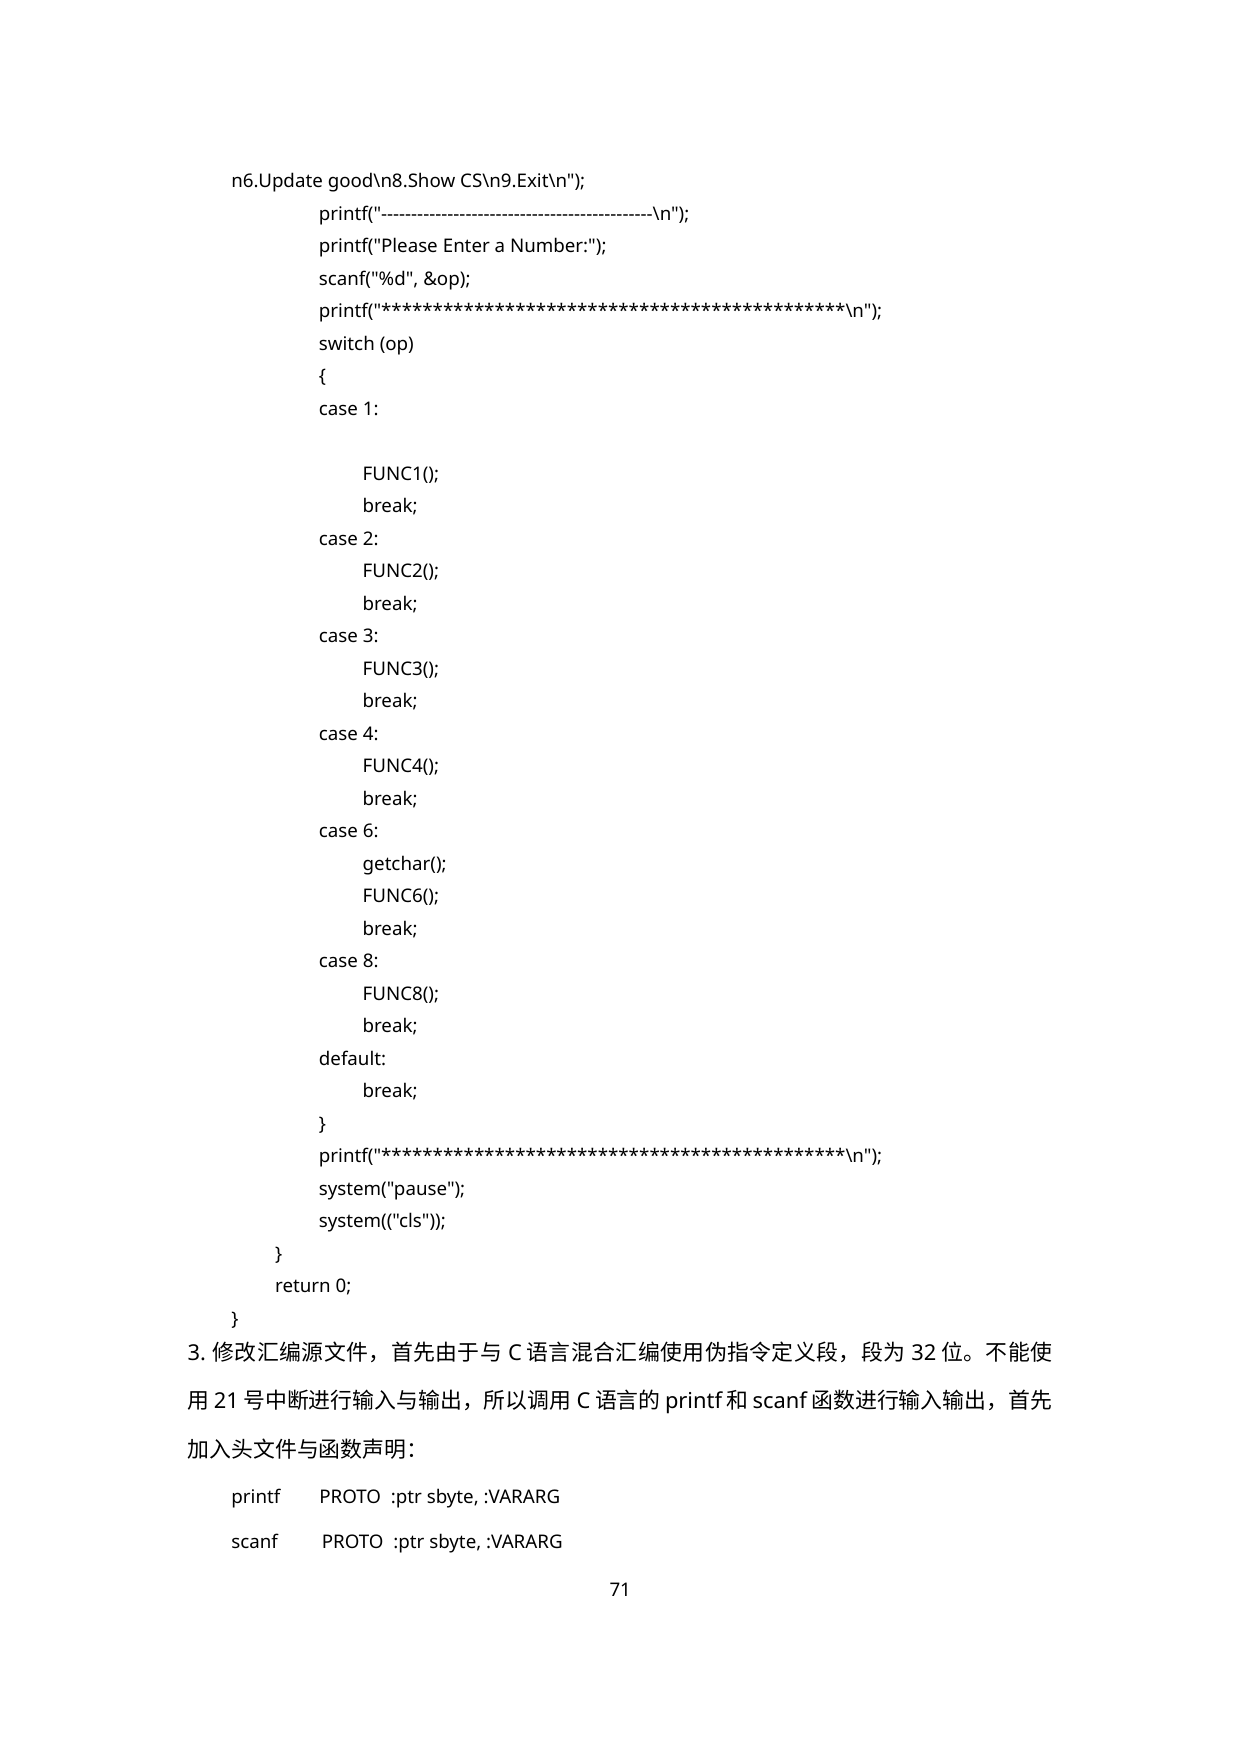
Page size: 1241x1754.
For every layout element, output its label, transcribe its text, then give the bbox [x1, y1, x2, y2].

text printf("*********************************************\n"); [231, 1139, 1053, 1172]
text } [231, 1107, 1053, 1139]
text printf("Please Enter a Number:"); [231, 229, 1053, 262]
text break; [231, 1009, 1053, 1042]
text case 6: [231, 814, 1053, 847]
text FUNC1(); [231, 457, 1053, 489]
text case 1: [231, 392, 1053, 424]
text FUNC4(); [231, 749, 1053, 782]
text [231, 164, 1053, 197]
text case 4: [231, 717, 1053, 749]
text { [231, 359, 1053, 392]
text case 3: [231, 619, 1053, 652]
text return 0; [231, 1269, 1053, 1302]
text scanf PROTO :ptr sbyte, :VARARG [187, 1525, 1053, 1558]
text break; [231, 1074, 1053, 1107]
text 3. 修改汇编源文件，首先由于与C语言混合汇编使用伪指令定义段，段为32位。不能使用21号中断进行输入与输出，所以调用C语言的printf和scanf函数进行输入输出，首先加入头文件与函数声明： [187, 1334, 1053, 1464]
text break; [231, 684, 1053, 717]
text getchar(); [231, 847, 1053, 879]
text FUNC6(); [231, 879, 1053, 912]
text case 2: [231, 522, 1053, 554]
text break; [231, 912, 1053, 944]
text break; [231, 489, 1053, 522]
text FUNC3(); [231, 652, 1053, 684]
text default: [231, 1042, 1053, 1074]
text printf("*********************************************\n"); [231, 294, 1053, 327]
text } [231, 1302, 1053, 1334]
text break; [231, 587, 1053, 619]
text case 8: [231, 944, 1053, 977]
text } [231, 1237, 1053, 1269]
text FUNC2(); [231, 554, 1053, 587]
text printf PROTO :ptr sbyte, :VARARG [187, 1480, 1053, 1513]
text scanf("%d", &op); [231, 262, 1053, 294]
text system("pause"); [231, 1172, 1053, 1204]
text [231, 197, 1053, 229]
text break; [231, 782, 1053, 814]
text switch (op) [231, 327, 1053, 359]
text system(("cls")); [231, 1204, 1053, 1237]
text FUNC8(); [231, 977, 1053, 1009]
